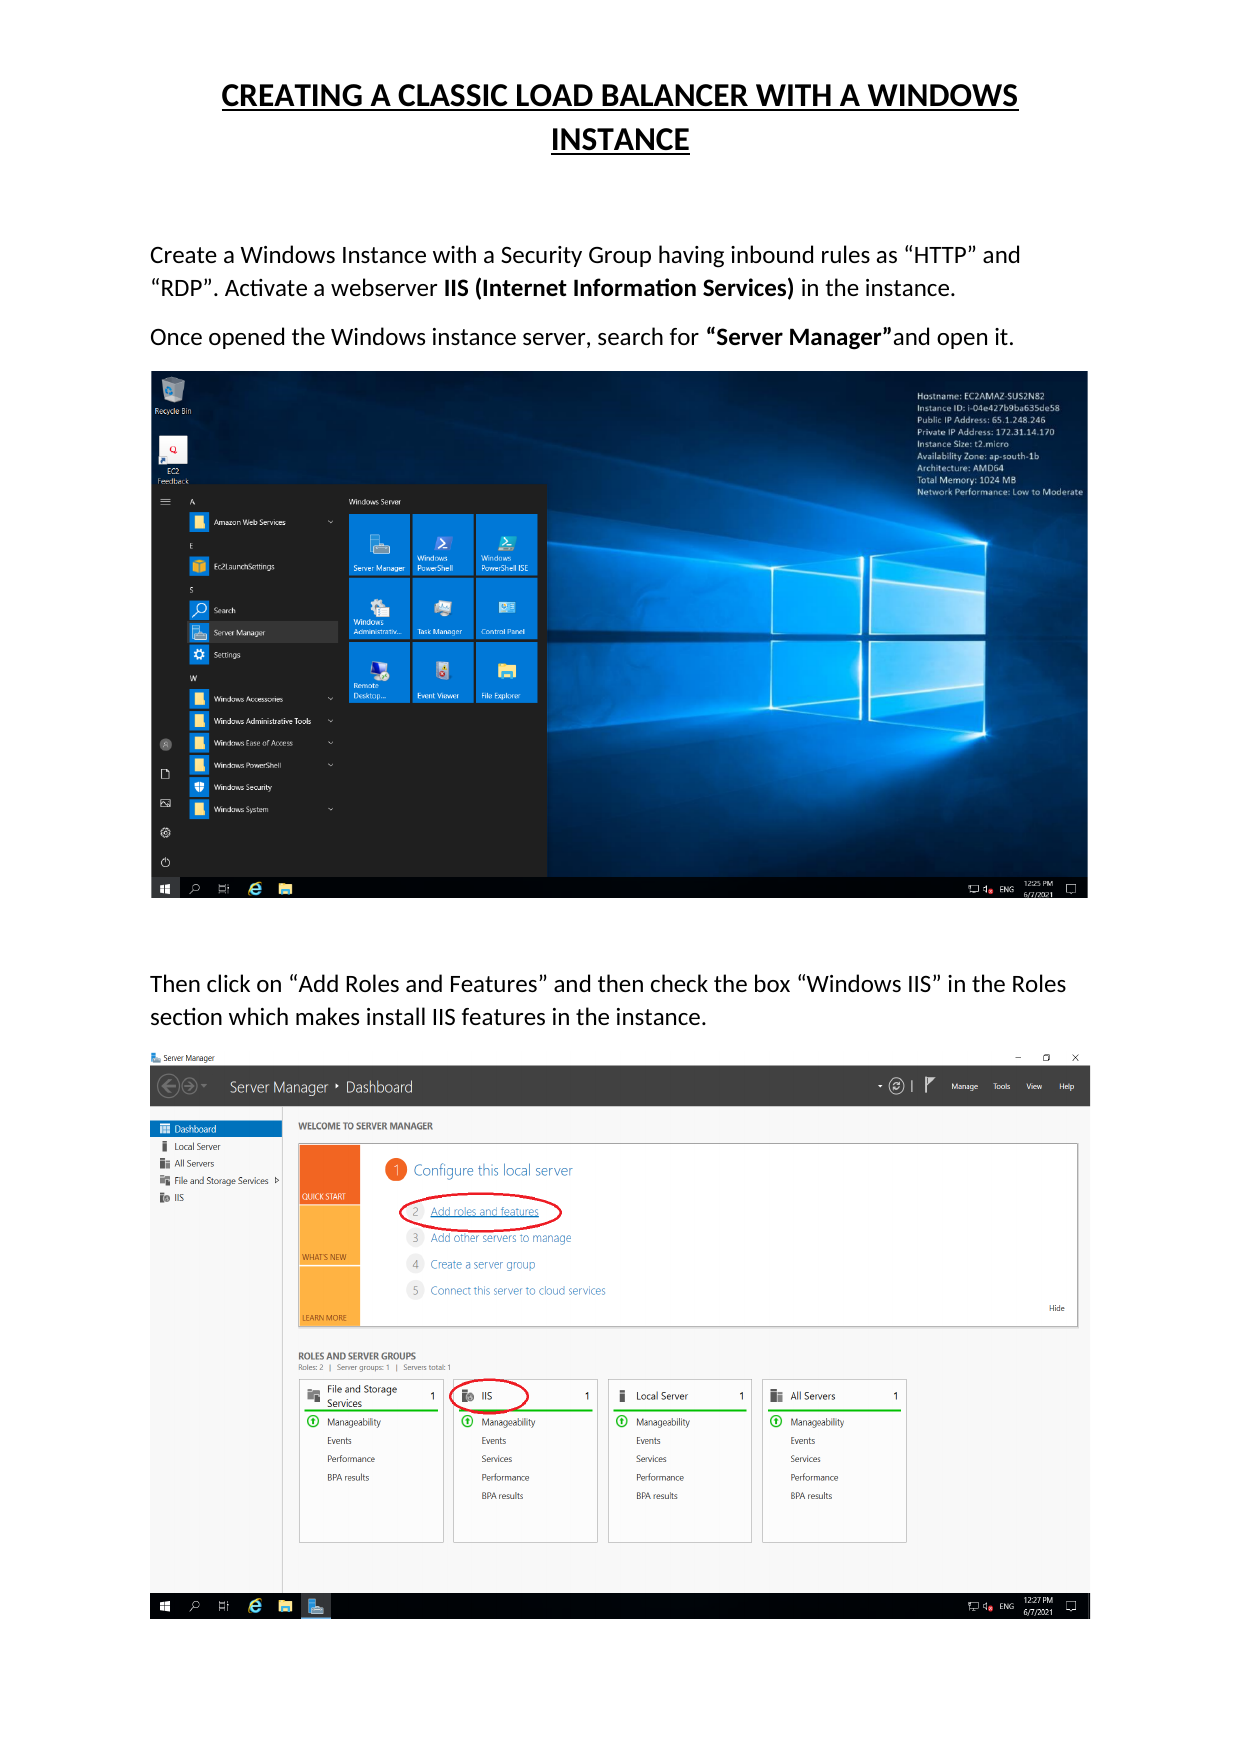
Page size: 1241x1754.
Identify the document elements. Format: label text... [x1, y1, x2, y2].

text Then click on “Add Roles and Features” and then check the box “Windows IIS” in the Roles section which makes install IIS features in the instance. [150, 968, 1090, 1032]
picture [150, 371, 1087, 897]
text Create a Windows Instance with a Security Group having inbound rules as “HTTP” and “RDP”. Activate a webserver IIS (Internet Information Services) in the instance. [150, 239, 1090, 302]
text CREATING A CLASSIC LOAD BALANCER WITH A WINDOWS INSTANCE [150, 74, 1090, 158]
text Once opened the Windows instance server, search for “Server Manager”and open it. [150, 322, 1090, 352]
picture [150, 1051, 1091, 1619]
